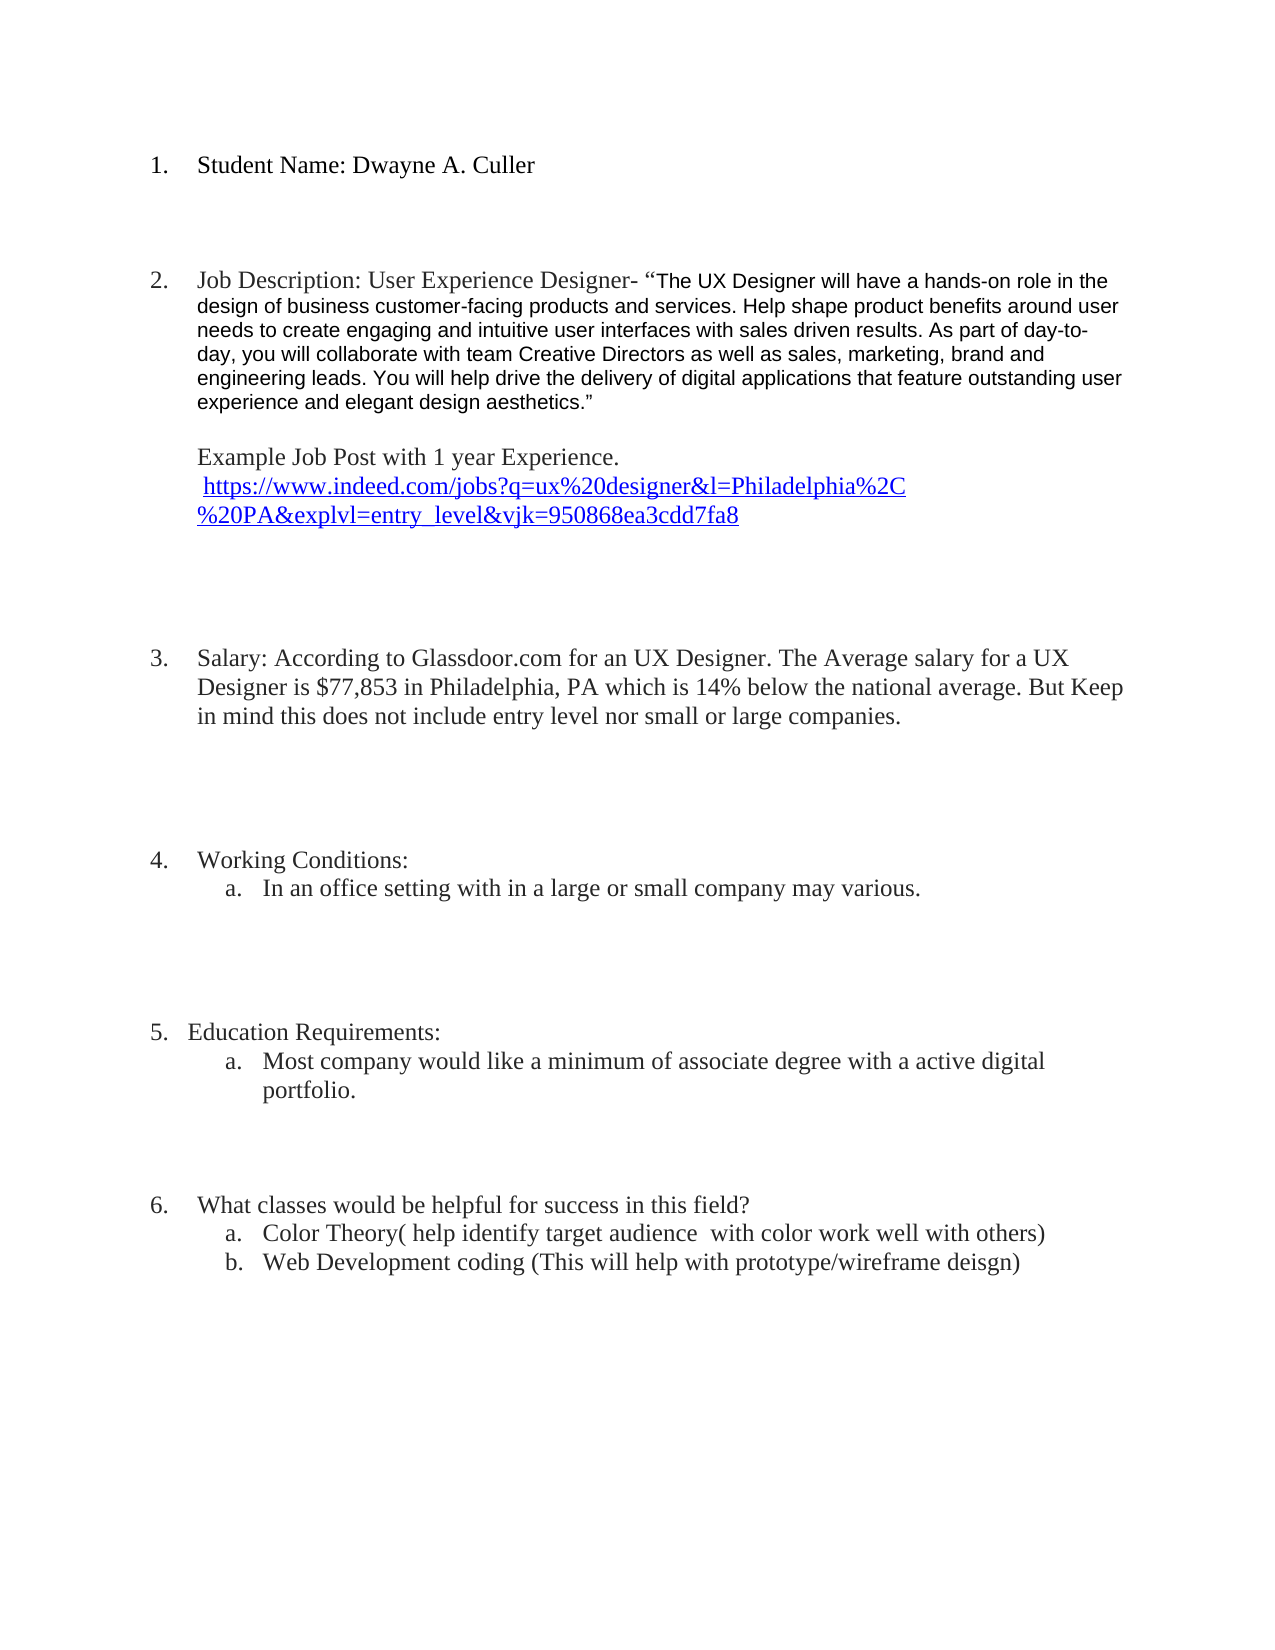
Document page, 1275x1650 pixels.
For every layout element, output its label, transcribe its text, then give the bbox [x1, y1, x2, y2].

list In an office setting with in a large or small company may various. [225, 873, 1125, 902]
text https://www.indeed.com/jobs?q=ux%20designer&l=Philadelphia%2C%20PA&explvl=entry_level&vjk=950868ea3cdd7fa8 [197, 471, 1125, 528]
list Salary: According to Glassdoor.com for an UX Designer. The Average salary for a UX Designer is $77,853 in Philadelphia, PA which is 14% below the national average. But Keep in mind this does not include entry level nor small or large companies. [150, 643, 1125, 730]
list Job Description: User Experience Designer- “The UX Designer will have a hands-on role in the design of business customer-facing products and services. Help shape product benefits around user needs to create engaging and intuitive user interfaces with sales driven results. As part of day-to-day, you will collaborate with team Creative Directors as well as sales, marketing, brand and engineering leads. You will help drive the delivery of digital applications that feature outstanding user experience and elegant design aesthetics.” [150, 265, 1125, 413]
list Student Name: Dwayne A. Culler [150, 150, 1125, 179]
list Color Theory( help identify target audience with color work well with others) [225, 1218, 1125, 1247]
list Most company would like a minimum of associate degree with a active digital portfolio. [225, 1046, 1125, 1103]
list Education Requirements: [150, 1017, 1125, 1046]
list What classes would be helpful for success in this field? [150, 1190, 1125, 1218]
text Example Job Post with 1 year Experience. [197, 442, 1125, 471]
list Working Conditions: [150, 845, 1125, 873]
list Web Development coding (This will help with prototype/wireframe deisgn) [225, 1247, 1125, 1276]
